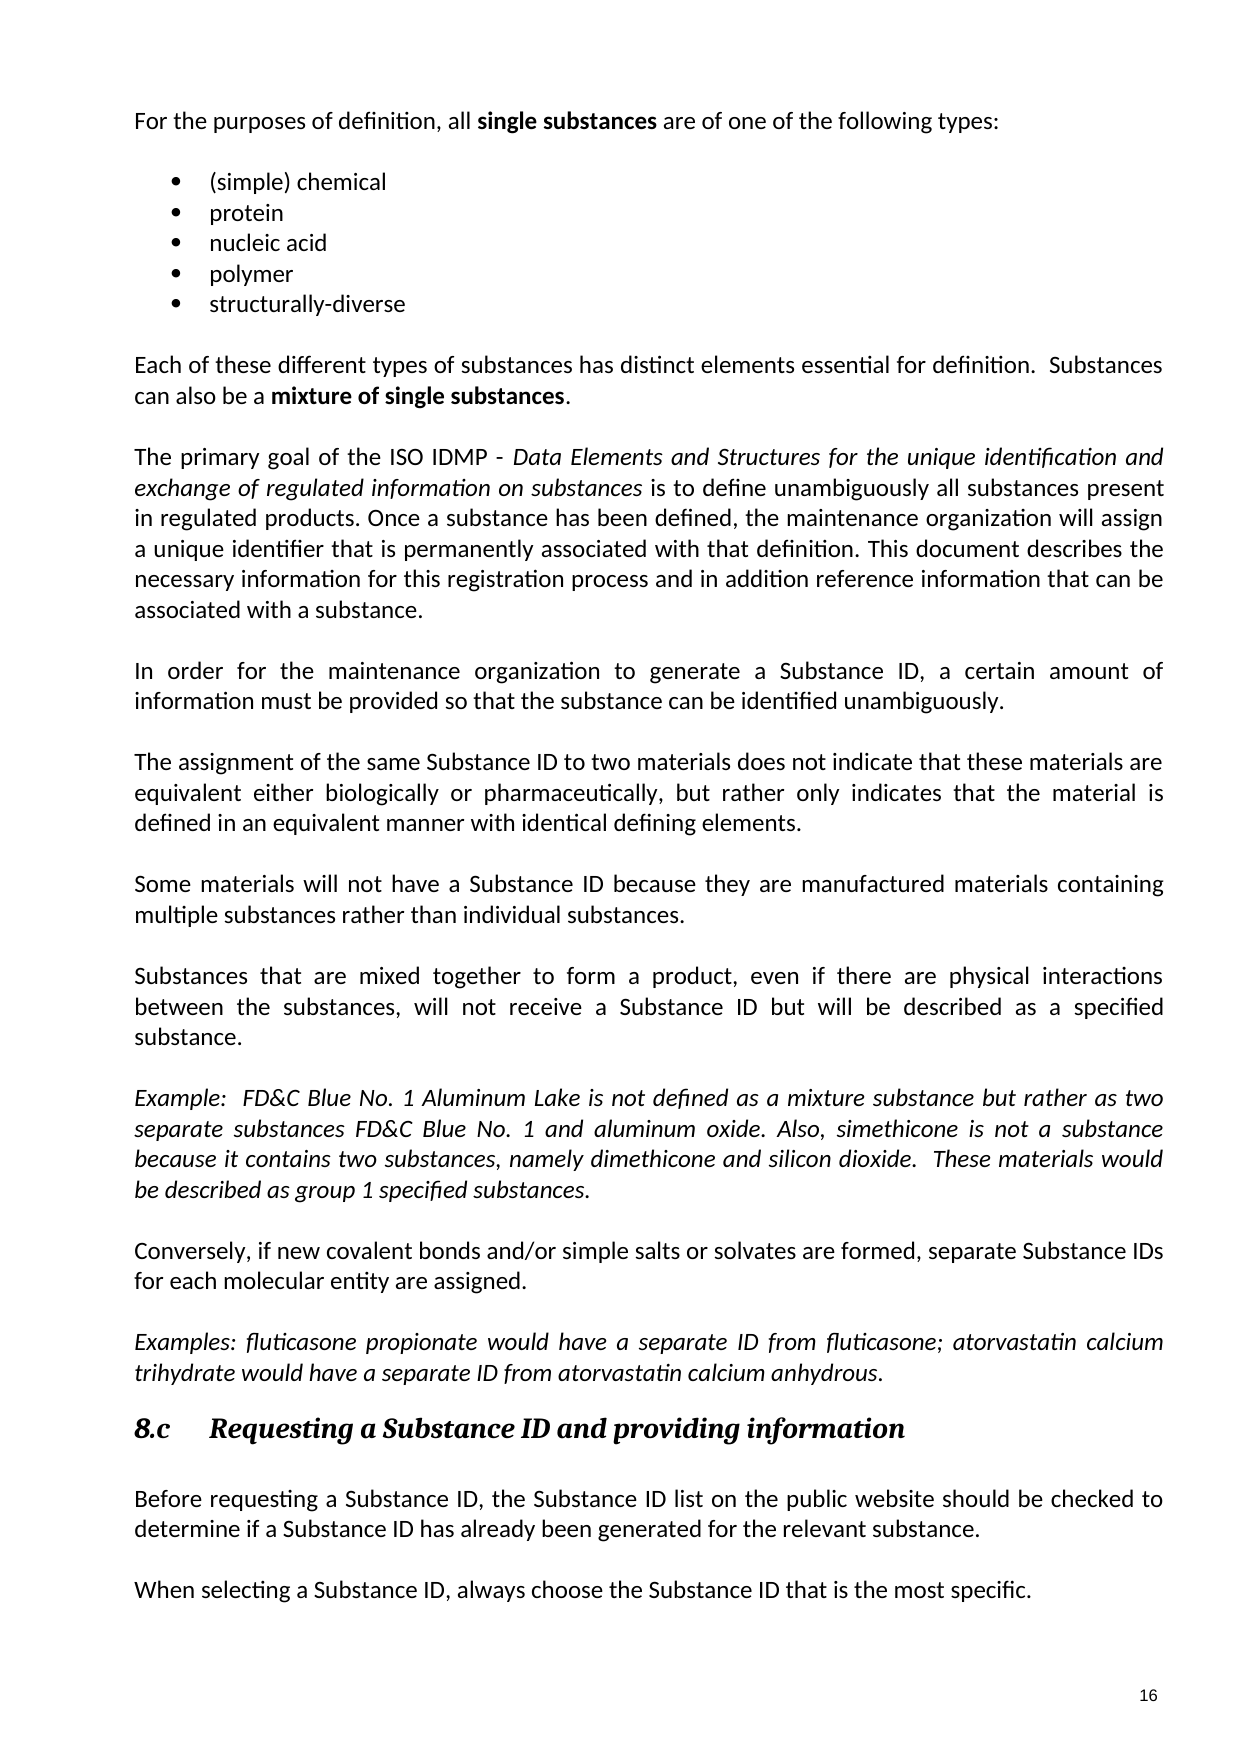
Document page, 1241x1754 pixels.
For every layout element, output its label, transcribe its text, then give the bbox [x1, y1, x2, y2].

text Example: FD&C Blue No. 1 Aluminum Lake is not defined as a mixture substance but rather as two separate substances FD&C Blue No. 1 and aluminum oxide. Also, simethicone is not a substance because it contains two substances, namely dimethicone and silicon dioxide. These materials would be described as group 1 specified substances. [134, 1082, 1165, 1204]
text Substances that are mixed together to form a product, even if there are physical interactions between the substances, will not receive a Substance ID but will be described as a specified substance. [134, 960, 1165, 1052]
list structurally-diverse [172, 289, 1165, 319]
list (simple) chemical [172, 167, 1165, 197]
text Examples: fluticasone propionate would have a separate ID from fluticasone; atorvastatin calcium trihydrate would have a separate ID from atorvastatin calcium anhydrous. [134, 1326, 1165, 1387]
text For the purposes of definition, all single substances are of one of the following types: [134, 106, 1165, 136]
text In order for the maintenance organization to generate a Substance ID, a certain amount of information must be provided so that the substance can be identified unambiguously. [134, 655, 1165, 716]
text The primary goal of the ISO IDMP - Data Elements and Structures for the unique identification and exchange of regulated information on substances is to define unambiguously all substances present in regulated products. Once a substance has been defined, the maintenance organization will assign a unique identifier that is permanently associated with that definition. This document describes the necessary information for this registration process and in addition reference information that can be associated with a substance. [134, 441, 1165, 624]
text The assignment of the same Substance ID to two materials does not indicate that these materials are equivalent either biologically or pharmaceutically, but rather only indicates that the material is defined in an equivalent manner with identical defining elements. [134, 746, 1165, 838]
text Conversely, if new covalent bonds and/or simple salts or solvates are formed, separate Substance IDs for each molecular entity are assigned. [134, 1235, 1165, 1296]
list nucleic acid [172, 228, 1165, 258]
text When selecting a Substance ID, always choose the Substance ID that is the most specific. [134, 1574, 1165, 1605]
subtitle 8.c Requesting a Substance ID and providing information [134, 1412, 1165, 1446]
list protein [172, 197, 1165, 228]
text Before requesting a Substance ID, the Substance ID list on the public website should be checked to determine if a Substance ID has already been generated for the relevant substance. [134, 1483, 1165, 1544]
list polymer [172, 258, 1165, 289]
text Each of these different types of substances has distinct elements essential for definition. Substances can also be a mixture of single substances. [134, 350, 1165, 411]
text Some materials will not have a Substance ID because they are manufactured materials containing multiple substances rather than individual substances. [134, 868, 1165, 929]
